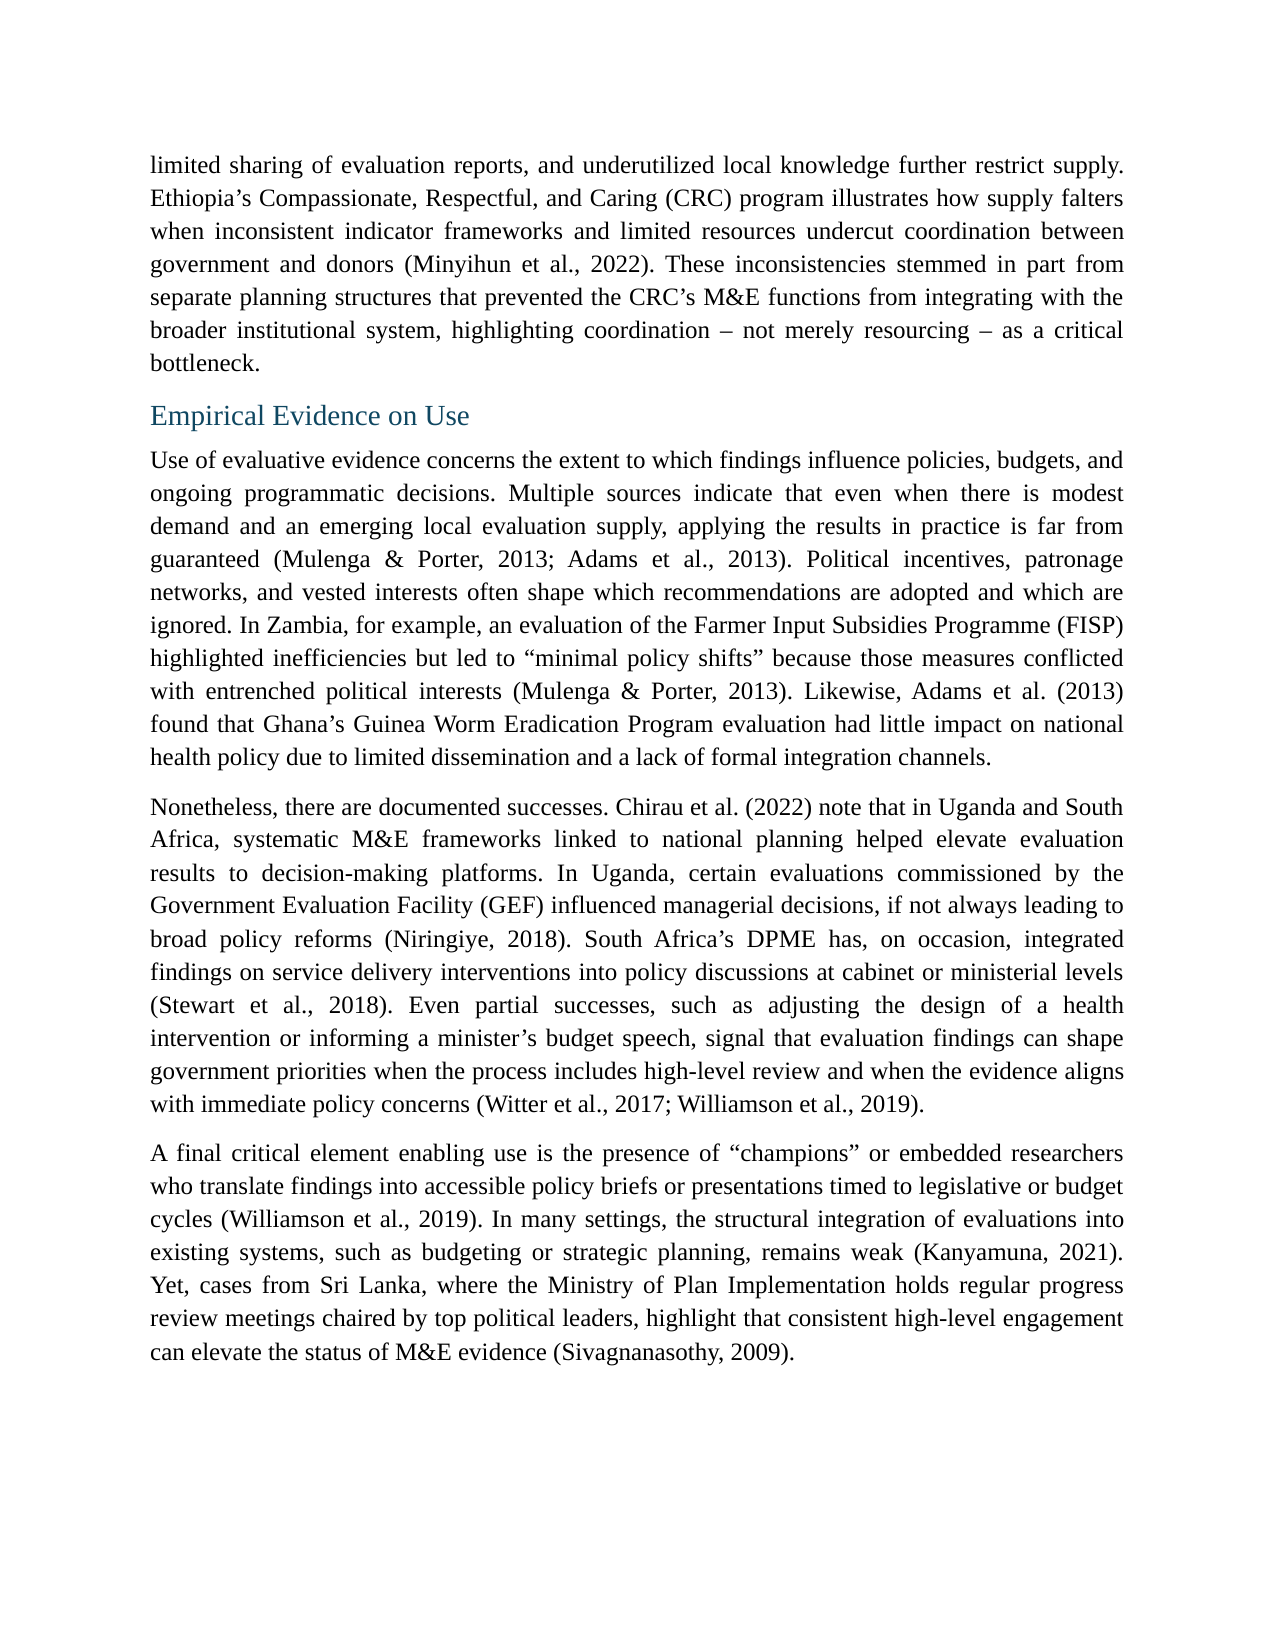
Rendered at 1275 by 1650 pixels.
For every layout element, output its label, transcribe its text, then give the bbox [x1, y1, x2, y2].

subtitle Empirical Evidence on Use [150, 398, 1125, 431]
text A final critical element enabling use is the presence of “champions” or embedded researchers who translate findings into accessible policy briefs or presentations timed to legislative or budget cycles (Williamson et al., 2019). In many settings, the structural integration of evaluations into existing systems, such as budgeting or strategic planning, remains weak (Kanyamuna, 2021). Yet, cases from Sri Lanka, where the Ministry of Plan Implementation holds regular progress review meetings chaired by top political leaders, highlight that consistent high-level engagement can elevate the status of M&E evidence (Sivagnanasothy, 2009). [150, 1138, 1125, 1365]
text Use of evaluative evidence concerns the extent to which findings influence policies, budgets, and ongoing programmatic decisions. Multiple sources indicate that even when there is modest demand and an emerging local evaluation supply, applying the results in practice is far from guaranteed (Mulenga & Porter, 2013; Adams et al., 2013). Political incentives, patronage networks, and vested interests often shape which recommendations are adopted and which are ignored. In Zambia, for example, an evaluation of the Farmer Input Subsidies Programme (FISP) highlighted inefficiencies but led to “minimal policy shifts” because those measures conflicted with entrenched political interests (Mulenga & Porter, 2013). Likewise, Adams et al. (2013) found that Ghana’s Guinea Worm Eradication Program evaluation had little impact on national health policy due to limited dissemination and a lack of formal integration channels. [150, 445, 1125, 771]
text Nonetheless, there are documented successes. Chirau et al. (2022) note that in Uganda and South Africa, systematic M&E frameworks linked to national planning helped elevate evaluation results to decision-making platforms. In Uganda, certain evaluations commissioned by the Government Evaluation Facility (GEF) influenced managerial decisions, if not always leading to broad policy reforms (Niringiye, 2018). South Africa’s DPME has, on occasion, integrated findings on service delivery interventions into policy discussions at cabinet or ministerial levels (Stewart et al., 2018). Even partial successes, such as adjusting the design of a health intervention or informing a minister’s budget speech, signal that evaluation findings can shape government priorities when the process includes high-level review and when the evidence aligns with immediate policy concerns (Witter et al., 2017; Williamson et al., 2019). [150, 792, 1125, 1117]
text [150, 150, 1125, 377]
